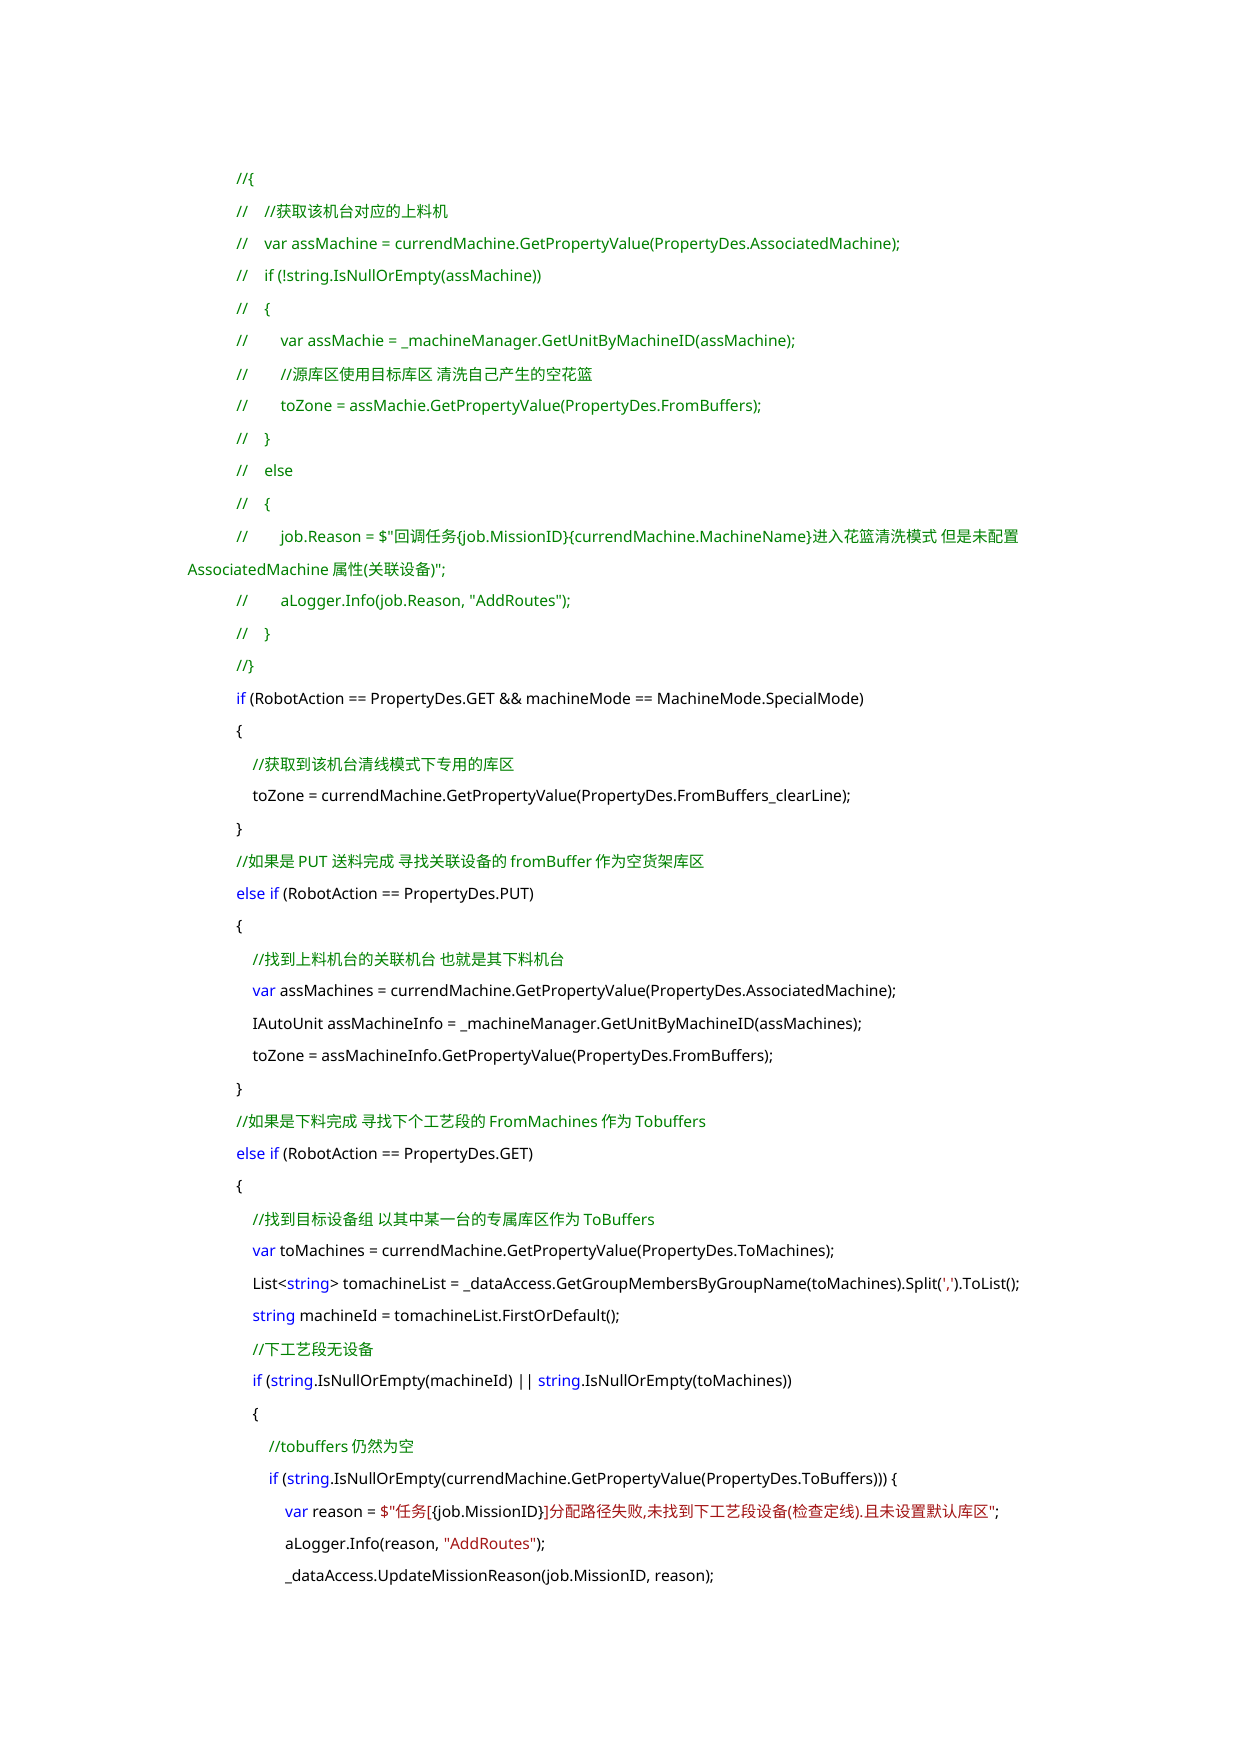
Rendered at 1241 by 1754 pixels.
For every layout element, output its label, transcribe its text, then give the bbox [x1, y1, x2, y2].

text List<string> tomachineList = _dataAccess.GetGroupMembersByGroupName(toMachines).Split(',').ToList(); [187, 1267, 1053, 1299]
text //如果是下料完成 寻找下个工艺段的FromMachines作为Tobuffers [187, 1104, 1053, 1137]
text { [187, 909, 1053, 942]
text _dataAccess.UpdateMissionReason(job.MissionID, reason); [187, 1559, 1053, 1592]
text //下工艺段无设备 [187, 1332, 1053, 1364]
text string machineId = tomachineList.FirstOrDefault(); [187, 1299, 1053, 1332]
text aLogger.Info(reason, "AddRoutes"); [187, 1527, 1053, 1559]
text // else [187, 454, 1053, 487]
text // } [187, 617, 1053, 649]
text if (string.IsNullOrEmpty(machineId) || string.IsNullOrEmpty(toMachines)) [187, 1364, 1053, 1397]
text var reason = $"任务[{job.MissionID}]分配路径失败,未找到下工艺段设备(检查定线).且未设置默认库区"; [187, 1494, 1053, 1527]
text // toZone = assMachie.GetPropertyValue(PropertyDes.FromBuffers); [187, 389, 1053, 422]
text if (string.IsNullOrEmpty(currendMachine.GetPropertyValue(PropertyDes.ToBuffers))) { [187, 1462, 1053, 1494]
text { [187, 1397, 1053, 1429]
text else if (RobotAction == PropertyDes.GET) [187, 1137, 1053, 1169]
text IAutoUnit assMachineInfo = _machineManager.GetUnitByMachineID(assMachines); [187, 1007, 1053, 1039]
text //{ [187, 162, 1053, 194]
text toZone = assMachineInfo.GetPropertyValue(PropertyDes.FromBuffers); [187, 1039, 1053, 1072]
text if (RobotAction == PropertyDes.GET && machineMode == MachineMode.SpecialMode) [187, 682, 1053, 714]
text // { [187, 292, 1053, 324]
text // var assMachine = currendMachine.GetPropertyValue(PropertyDes.AssociatedMachine); [187, 227, 1053, 259]
text else if (RobotAction == PropertyDes.PUT) [187, 877, 1053, 909]
text var assMachines = currendMachine.GetPropertyValue(PropertyDes.AssociatedMachine); [187, 974, 1053, 1007]
text // } [187, 422, 1053, 454]
text } [187, 1072, 1053, 1104]
text { [187, 1169, 1053, 1202]
text // //获取该机台对应的上料机 [187, 194, 1053, 227]
text var toMachines = currendMachine.GetPropertyValue(PropertyDes.ToMachines); [187, 1234, 1053, 1267]
text //} [187, 649, 1053, 682]
text //获取到该机台清线模式下专用的库区 [187, 747, 1053, 779]
text //找到目标设备组 以其中某一台的专属库区作为ToBuffers [187, 1202, 1053, 1234]
text // //源库区使用目标库区 清洗自己产生的空花篮 [187, 357, 1053, 389]
text toZone = currendMachine.GetPropertyValue(PropertyDes.FromBuffers_clearLine); [187, 779, 1053, 812]
text // aLogger.Info(job.Reason, "AddRoutes"); [187, 584, 1053, 617]
text // var assMachie = _machineManager.GetUnitByMachineID(assMachine); [187, 324, 1053, 357]
text } [187, 812, 1053, 844]
text // if (!string.IsNullOrEmpty(assMachine)) [187, 259, 1053, 292]
text //tobuffers仍然为空 [187, 1429, 1053, 1462]
text // { [187, 487, 1053, 519]
text //如果是PUT 送料完成 寻找关联设备的fromBuffer作为空货架库区 [187, 844, 1053, 877]
text //找到上料机台的关联机台 也就是其下料机台 [187, 942, 1053, 974]
text // job.Reason = $"回调任务{job.MissionID}{currendMachine.MachineName}进入花篮清洗模式 但是未配置AssociatedMachine属性(关联设备)"; [187, 519, 1053, 584]
text { [187, 714, 1053, 747]
